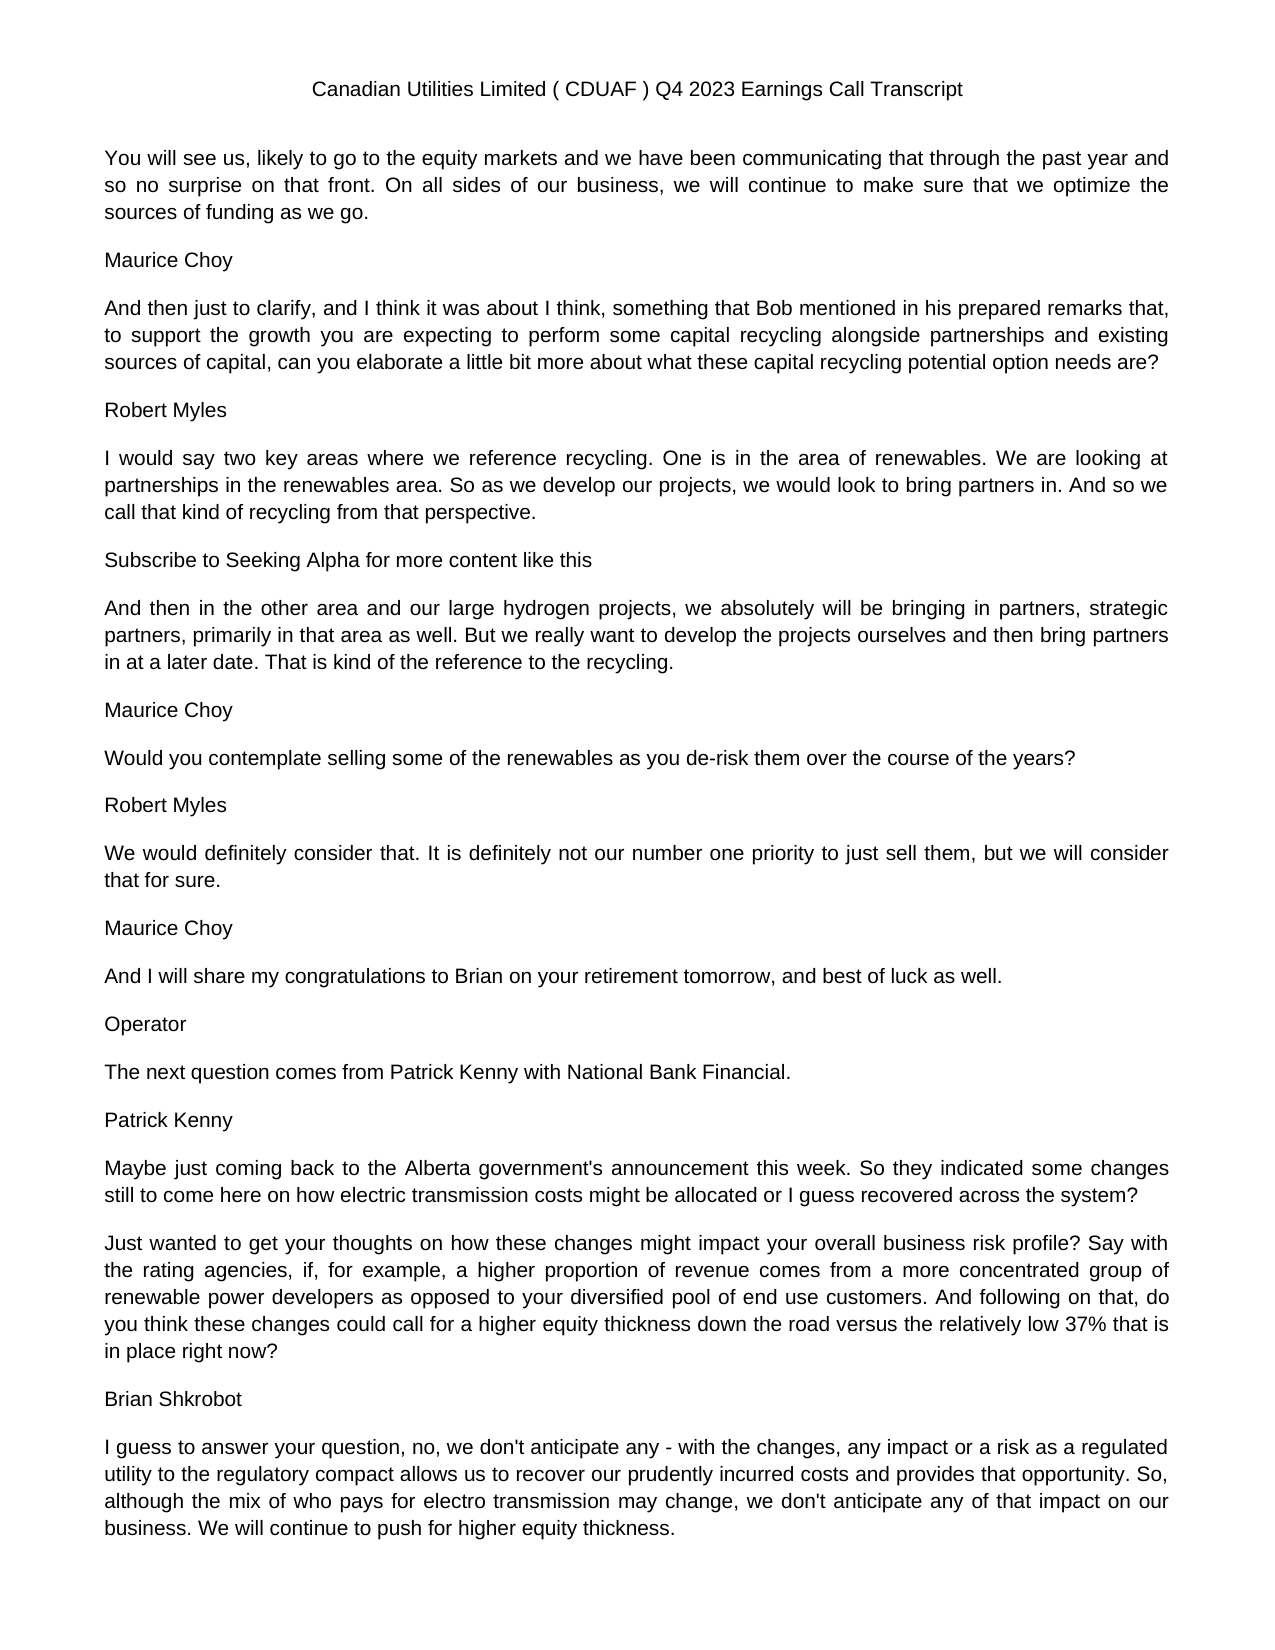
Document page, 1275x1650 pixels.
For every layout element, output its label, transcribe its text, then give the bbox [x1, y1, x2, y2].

text You will see us, likely to go to the equity markets and we have been communicating that through the past year and so no surprise on that front. On all sides of our business, we will continue to make sure that we optimize the sources of funding as we go. [104, 142, 1171, 223]
text Subscribe to Seeking Alpha for more content like this [104, 544, 1171, 571]
text Operator [104, 1009, 1171, 1036]
text Robert Myles [104, 394, 1171, 421]
text I guess to answer your question, no, we don't anticipate any - with the changes, any impact or a risk as a regulated utility to the regulatory compact allows us to recover our prudently incurred costs and provides that opportunity. So, although the mix of who pays for electro transmission may change, we don't anticipate any of that impact on our business. We will continue to push for higher equity thickness. [104, 1432, 1171, 1540]
text Would you contemplate selling some of the renewables as you de-risk them over the course of the years? [104, 742, 1171, 769]
text Brian Shkrobot [104, 1384, 1171, 1411]
text The next question comes from Patrick Kenny with National Bank Financial. [104, 1057, 1171, 1084]
text Maurice Choy [104, 913, 1171, 940]
text And then just to clarify, and I think it was about I think, something that Bob mentioned in his prepared remarks that, to support the growth you are expecting to perform some capital recycling alongside partnerships and existing sources of capital, can you elaborate a little bit more about what these capital recycling potential option needs are? [104, 292, 1171, 373]
text Just wanted to get your thoughts on how these changes might impact your overall business risk profile? Say with the rating agencies, if, for example, a higher proportion of revenue comes from a more concentrated group of renewable power developers as opposed to your diversified pool of end use customers. And following on that, do you think these changes could call for a higher equity thickness down the road versus the relatively low 37% that is in place right now? [104, 1228, 1171, 1363]
text Maurice Choy [104, 244, 1171, 271]
text And then in the other area and our large hydrogen projects, we absolutely will be bringing in partners, strategic partners, primarily in that area as well. But we really want to develop the projects ourselves and then bring partners in at a later date. That is kind of the reference to the recycling. [104, 592, 1171, 673]
text Maybe just coming back to the Alberta government's announcement this week. So they indicated some changes still to come here on how electric transmission costs might be allocated or I guess recovered across the system? [104, 1153, 1171, 1207]
text And I will share my congratulations to Brian on your retirement tomorrow, and best of luck as well. [104, 961, 1171, 988]
text Robert Myles [104, 790, 1171, 817]
text I would say two key areas where we reference recycling. One is in the area of renewables. We are looking at partnerships in the renewables area. So as we develop our projects, we would look to bring partners in. And so we call that kind of recycling from that perspective. [104, 442, 1171, 523]
text Patrick Kenny [104, 1105, 1171, 1132]
text Maurice Choy [104, 694, 1171, 721]
text We would definitely consider that. It is definitely not our number one priority to just sell them, but we will consider that for sure. [104, 838, 1171, 892]
